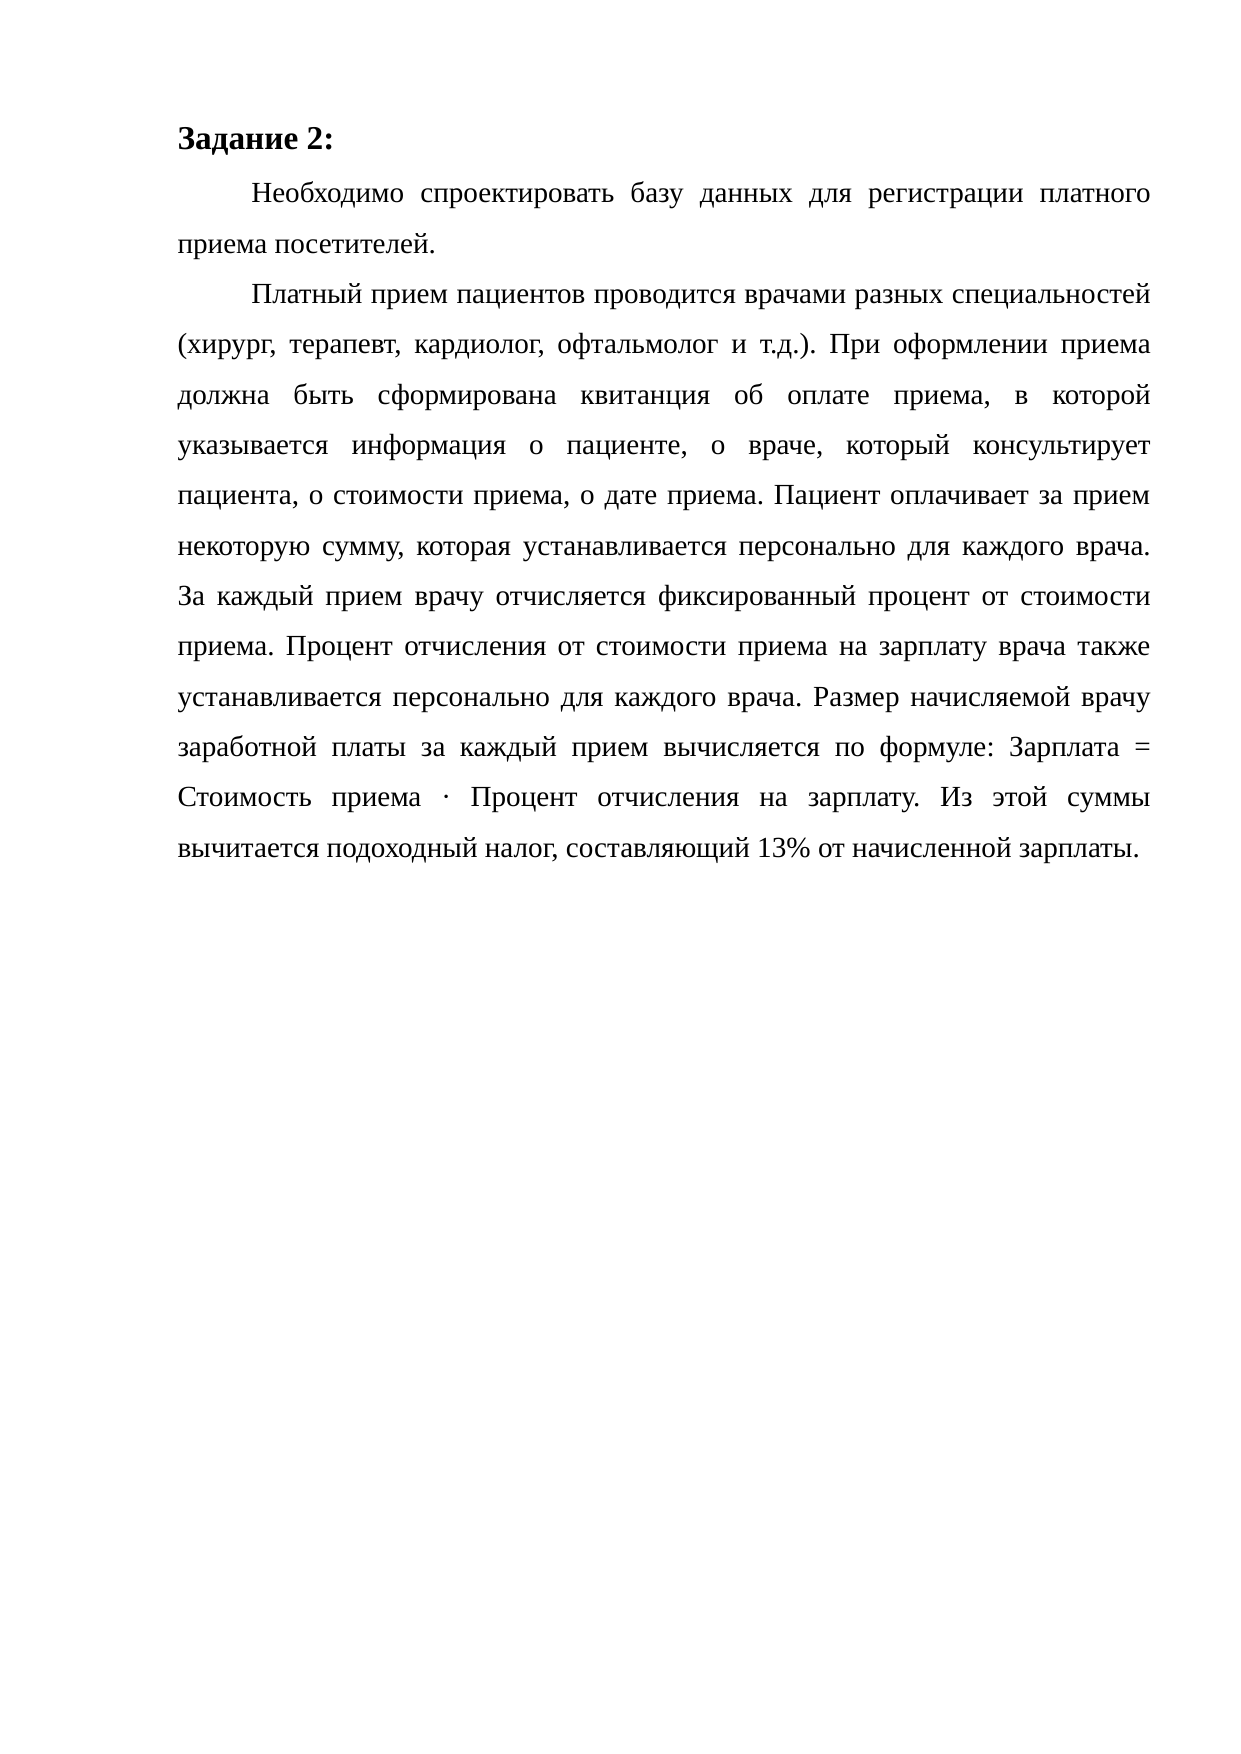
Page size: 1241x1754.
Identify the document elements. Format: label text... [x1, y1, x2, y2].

text Платный прием пациентов проводится врачами разных специальностей (хирург, терапевт, кардиолог, офтальмолог и т.д.). При оформлении приема должна быть сформирована квитанция об оплате приема, в которой указывается информация о пациенте, о враче, который консультирует пациента, о стоимости приема, о дате приема. Пациент оплачивает за прием некоторую сумму, которая устанавливается персонально для каждого врача. За каждый прием врачу отчисляется фиксированный процент от стоимости приема. Процент отчисления от стоимости приема на зарплату врача также устанавливается персонально для каждого врача. Размер начисляемой врачу заработной платы за каждый прием вычисляется по формуле: Зарплата = Стоимость приема · Процент отчисления на зарплату. Из этой суммы вычитается подоходный налог, составляющий 13% от начисленной зарплаты. [177, 276, 1152, 863]
text Задание 2: [177, 118, 1152, 156]
text Необходимо спроектировать базу данных для регистрации платного приема посетителей. [177, 176, 1152, 259]
